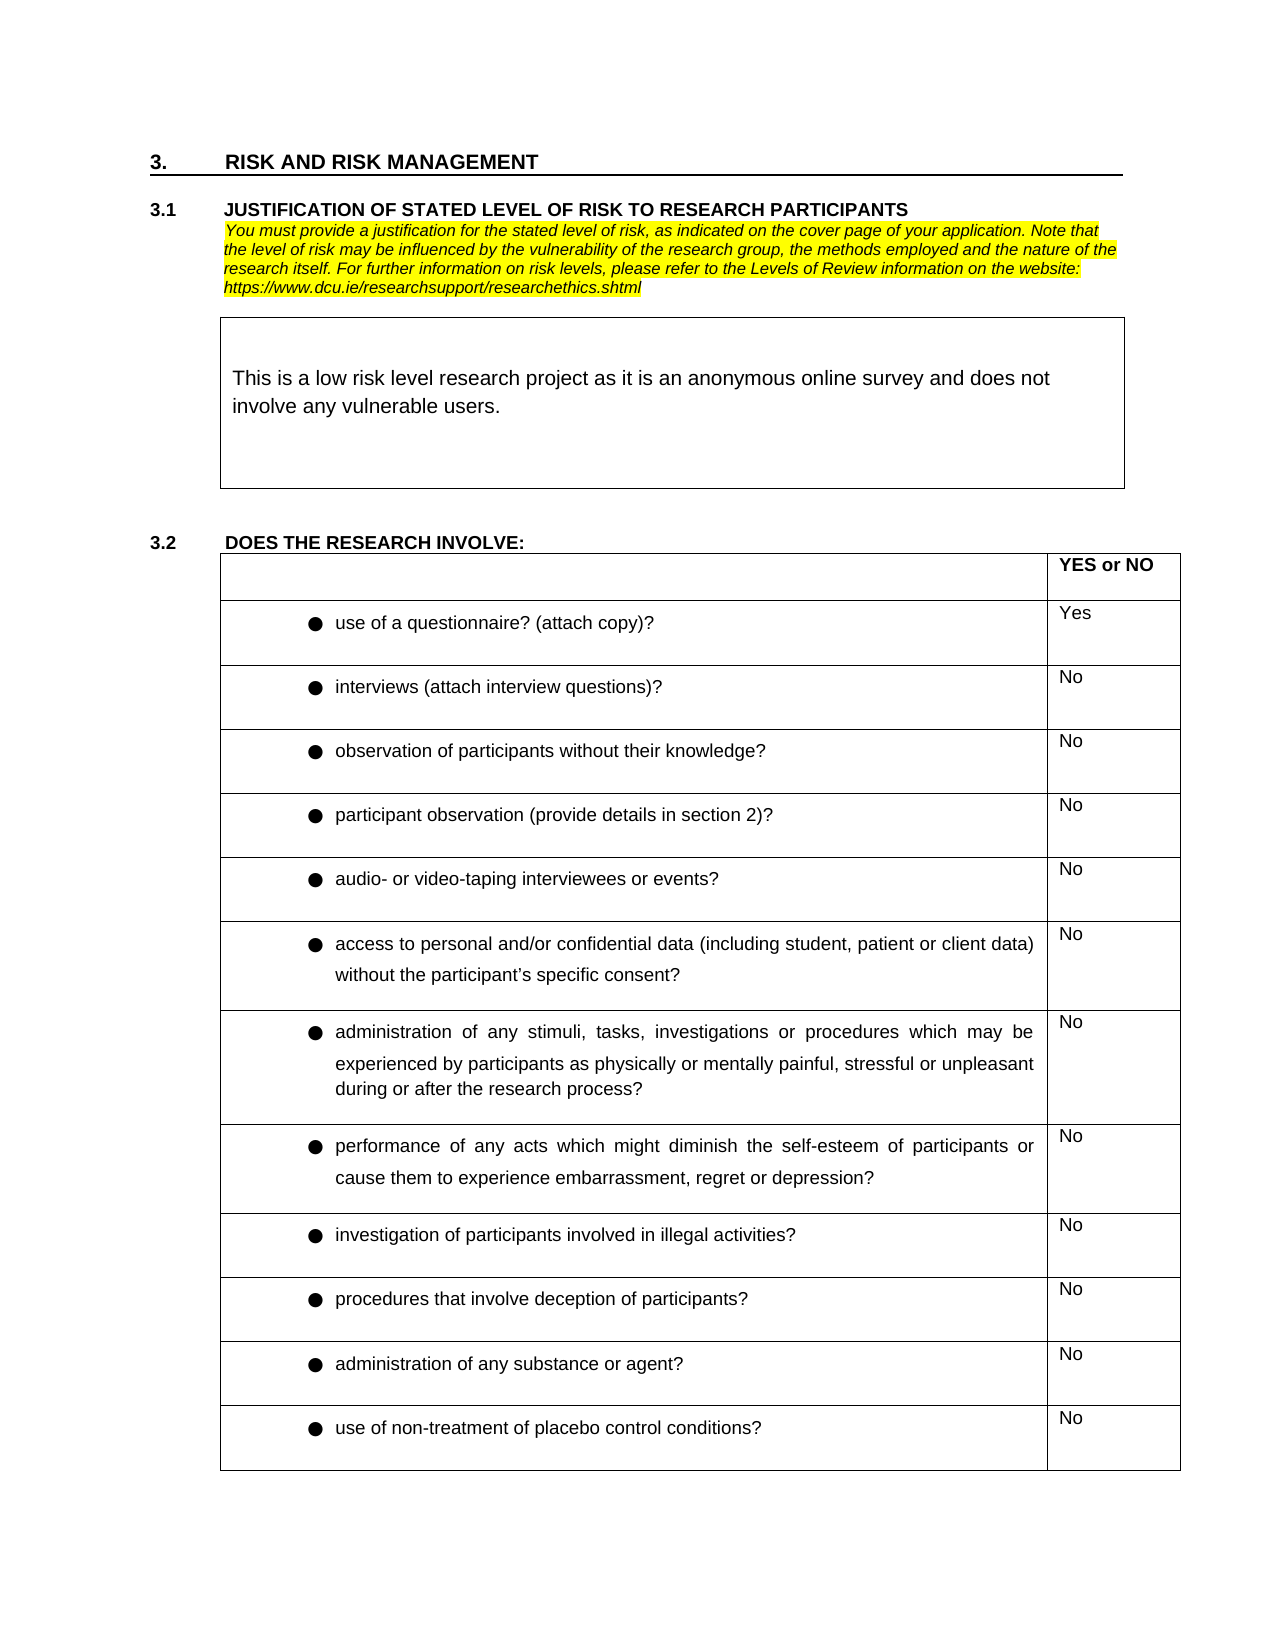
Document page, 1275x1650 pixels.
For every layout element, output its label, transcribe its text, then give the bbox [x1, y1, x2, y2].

table_cell No [1048, 922, 1180, 1010]
table_cell No [1048, 1278, 1180, 1341]
text 3.1 JUSTIFICATION OF STATED LEVEL OF RISK TO RESEARCH PARTICIPANTS [150, 196, 1123, 221]
table_cell No [1048, 794, 1180, 857]
table_cell No [1048, 1011, 1180, 1124]
table_cell investigation of participants involved in illegal activities? [221, 1214, 1047, 1277]
table_cell administration of any substance or agent? [221, 1342, 1047, 1405]
table_cell administration of any stimuli, tasks, investigations or procedures which may be experienced by participants as physically or mentally painful, stressful or unpleasant during or after the research process? [221, 1011, 1047, 1124]
table_header YES or NO [1048, 554, 1180, 600]
table_cell No [1048, 730, 1180, 793]
table_cell interviews (attach interview questions)? [221, 666, 1047, 729]
table_header [221, 554, 1047, 600]
table_cell audio- or video-taping interviewees or events? [221, 858, 1047, 921]
table_cell Yes [1048, 601, 1180, 664]
table_cell No [1048, 858, 1180, 921]
table_header This is a low risk level research project as it is an anonymous online survey and does not involve any vulnerable users. [221, 318, 1124, 487]
table_cell performance of any acts which might diminish the self-esteem of participants or cause them to experience embarrassment, regret or depression? [221, 1125, 1047, 1213]
table_cell procedures that involve deception of participants? [221, 1278, 1047, 1341]
table_cell No [1048, 1406, 1180, 1469]
text 3. RISK AND RISK MANAGEMENT [150, 150, 1123, 174]
table_cell No [1048, 666, 1180, 729]
table_cell No [1048, 1214, 1180, 1277]
table_cell No [1048, 1342, 1180, 1405]
table_cell use of a questionnaire? (attach copy)? [221, 601, 1047, 664]
table_cell observation of participants without their knowledge? [221, 730, 1047, 793]
table_cell use of non-treatment of placebo control conditions? [221, 1406, 1047, 1469]
text You must provide a justification for the stated level of risk, as indicated on the cover page of your application. Note that the level of risk may be influenced by the vulnerability of the research group, the methods employed and the nature of the research itself. For further information on risk levels, please refer to the Levels of Review information on the website: https://www.dcu.ie/researchsupport/researchethics.shtml [641, 221, 1125, 297]
table_cell participant observation (provide details in section 2)? [221, 794, 1047, 857]
table_cell No [1048, 1125, 1180, 1213]
text 3.2 DOES THE RESEARCH INVOLVE: [150, 532, 1123, 553]
table_cell access to personal and/or confidential data (including student, patient or client data) without the participant’s specific consent? [221, 922, 1047, 1010]
